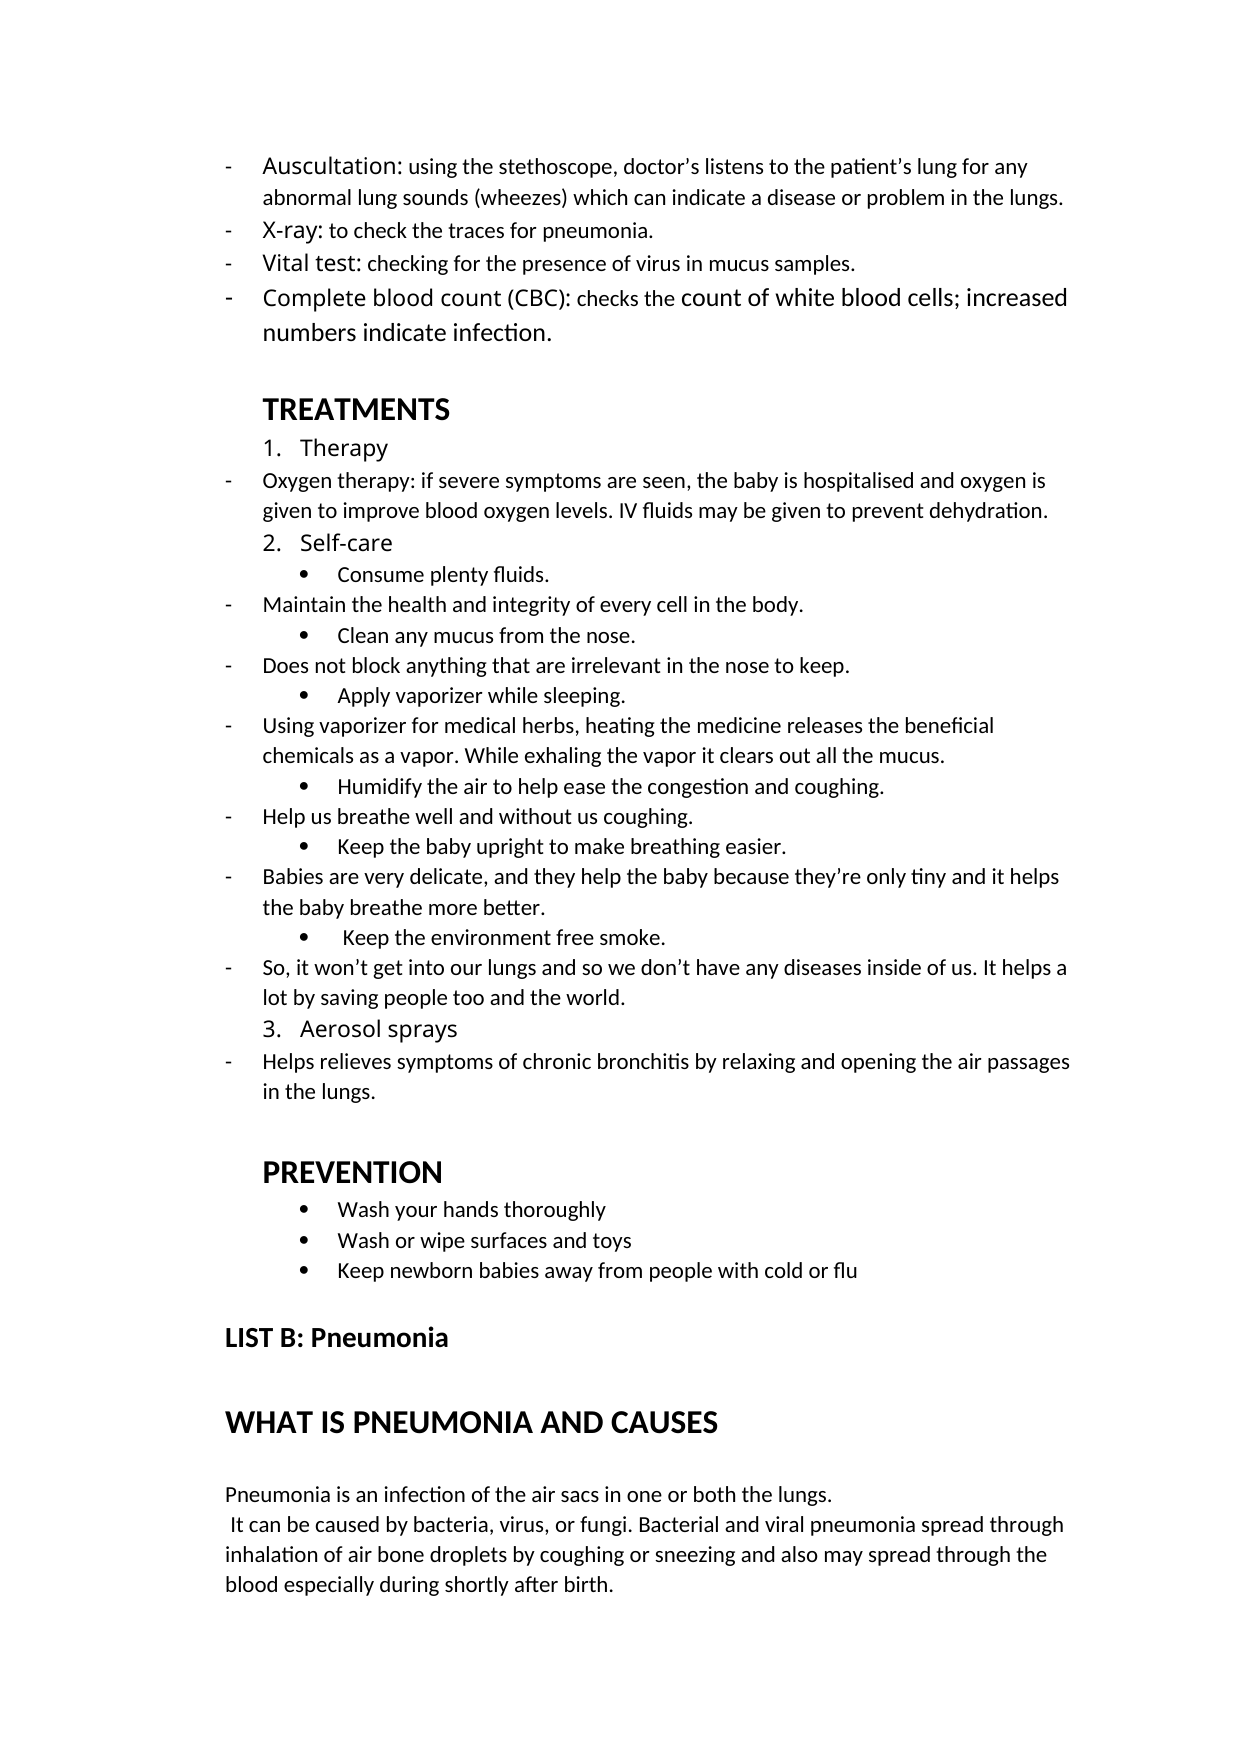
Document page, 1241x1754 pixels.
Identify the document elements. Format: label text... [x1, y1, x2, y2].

list Maintain the health and integrity of every cell in the body. [225, 591, 1090, 618]
list Aerosol sprays [262, 1013, 1090, 1045]
list Wash or wipe surfaces and toys [300, 1226, 1090, 1254]
list Clean any mucus from the nose. [300, 621, 1090, 649]
list Apply vaporizer while sleeping. [300, 681, 1090, 709]
list Oxygen therapy: if severe symptoms are seen, the baby is hospitalised and oxygen is given to improve blood oxygen levels. IV fluids may be given to prevent dehydration. [225, 466, 1090, 524]
list Self-care [262, 527, 1090, 558]
list TREATMENTS [262, 388, 1090, 429]
list LIST B: Pneumonia [225, 1319, 1090, 1355]
list Does not block anything that are irrelevant in the nose to keep. [225, 651, 1090, 679]
list Wash your hands thoroughly [300, 1196, 1090, 1223]
list Complete blood count (CBC): checks the count of white blood cells; increased numbers indicate infection. [225, 281, 1090, 347]
list So, it won’t get into our lungs and so we don’t have any diseases inside of us. It helps a lot by saving people too and the world. [225, 953, 1090, 1011]
list Keep the baby upright to make breathing easier. [300, 832, 1090, 860]
list Helps relieves symptoms of chronic bronchitis by relaxing and opening the air passages in the lungs. [225, 1047, 1090, 1105]
list Therapy [262, 432, 1090, 464]
list Consume plenty fluids. [300, 560, 1090, 588]
list It can be caused by bacteria, virus, or fungi. Bacterial and viral pneumonia spread through inhalation of air bone droplets by coughing or sneezing and also may spread through the blood especially during shortly after birth. [225, 1510, 1090, 1598]
list Babies are very delicate, and they help the baby because they’re only tiny and it helps the baby breathe more better. [225, 862, 1090, 921]
list Pneumonia is an infection of the air sacs in one or both the lungs. [225, 1480, 1090, 1508]
list Using vaporizer for medical herbs, heating the medicine releases the beneficial chemicals as a vapor. While exhaling the vapor it clears out all the mucus. [225, 711, 1090, 769]
list Auscultation: using the stethoscope, doctor’s listens to the patient’s lung for any abnormal lung sounds (wheezes) which can indicate a disease or problem in the lungs. [225, 150, 1090, 211]
list X-ray: to check the traces for pneumonia. [225, 214, 1090, 245]
list Humidify the air to help ease the congestion and coughing. [300, 772, 1090, 800]
list Vital test: checking for the presence of virus in mucus samples. [225, 247, 1090, 279]
list WHAT IS PNEUMONIA AND CAUSES [225, 1401, 1090, 1442]
list Help us breathe well and without us coughing. [225, 802, 1090, 830]
list Keep the environment free smoke. [300, 923, 1090, 951]
list PREVENTION [262, 1152, 1090, 1192]
list Keep newborn babies away from people with cold or flu [300, 1256, 1090, 1284]
